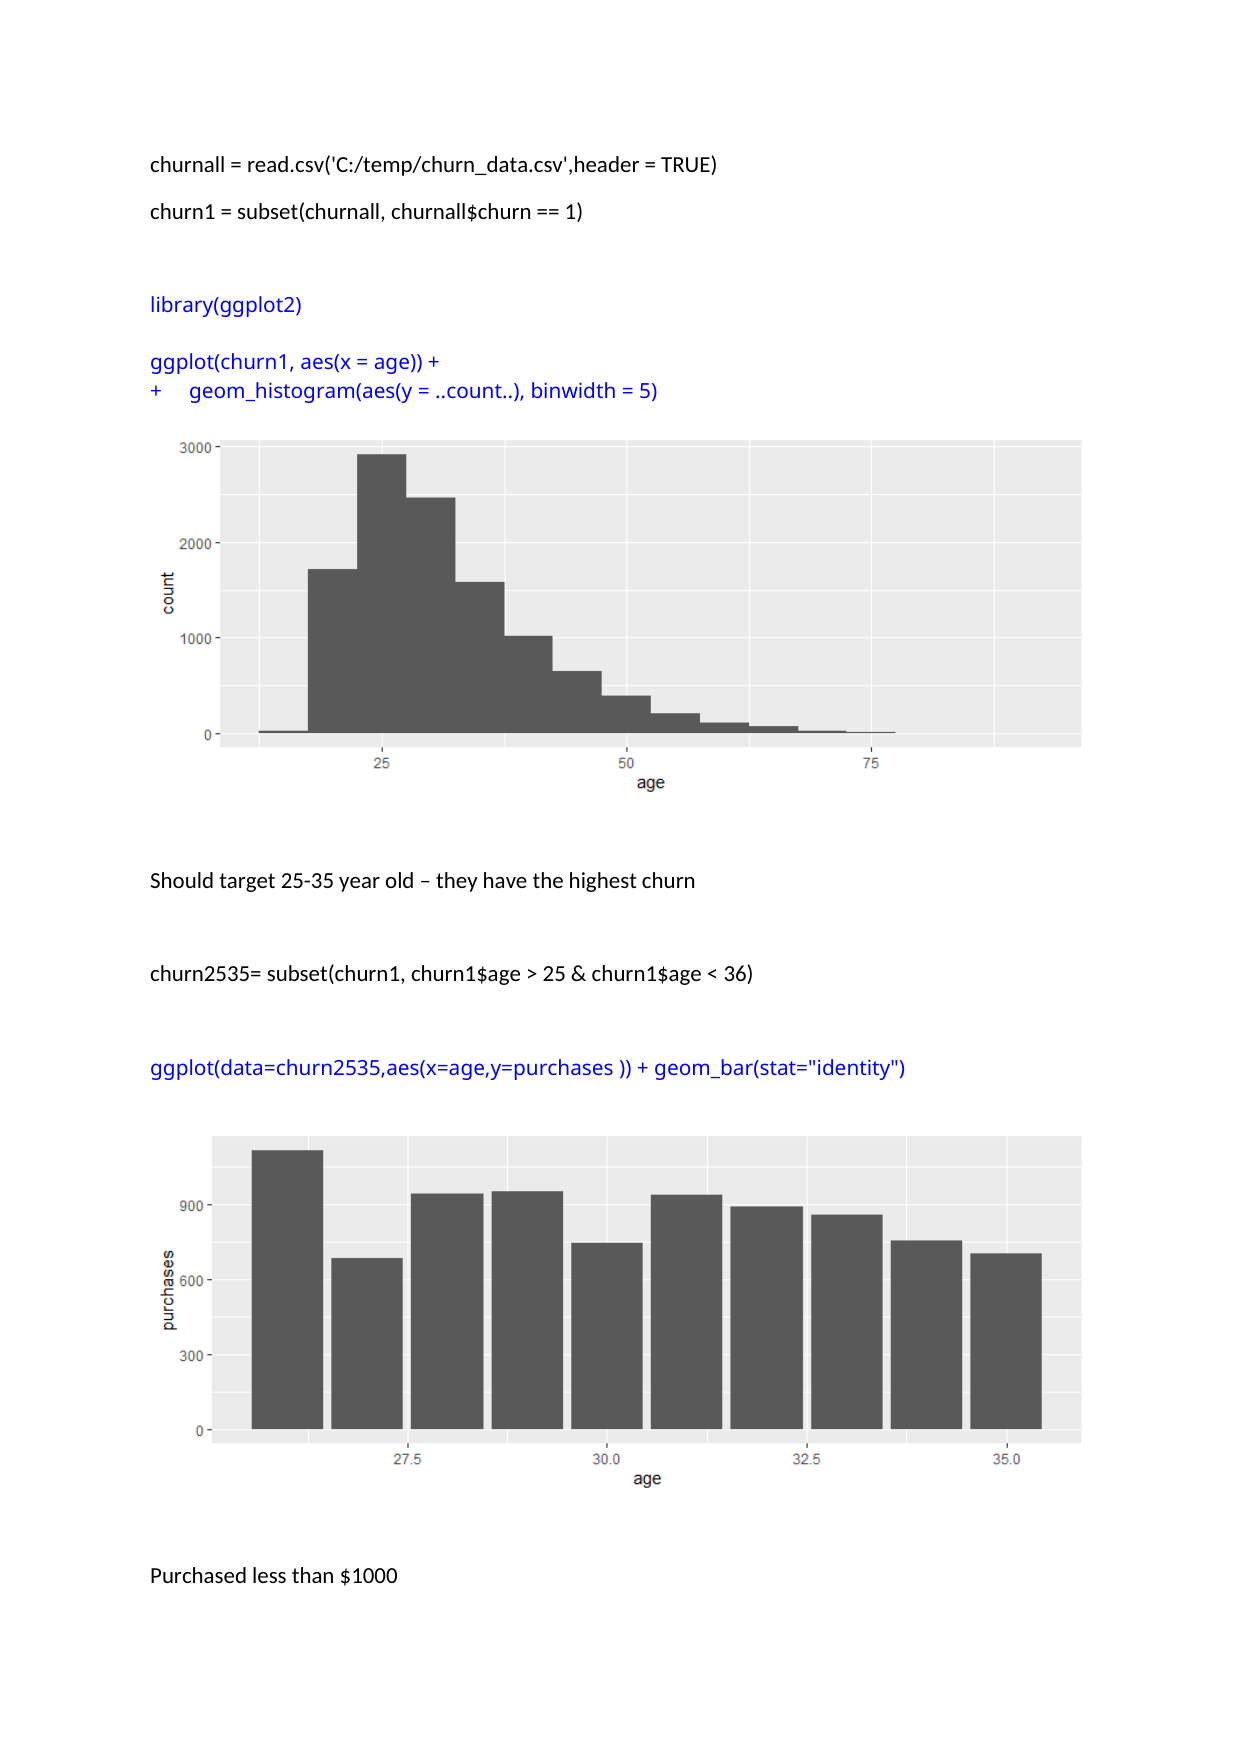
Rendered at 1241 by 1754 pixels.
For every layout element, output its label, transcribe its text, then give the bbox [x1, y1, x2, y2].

text ggplot(data=churn2535,aes(x=age,y=purchases )) + geom_bar(stat="identity") [150, 1053, 1090, 1082]
text Purchased less than $1000 [150, 1561, 1090, 1589]
picture [150, 1128, 1091, 1496]
picture [150, 432, 1091, 800]
text churn1 = subset(churnall, churnall$churn == 1) [150, 197, 1090, 225]
text + geom_histogram(aes(y = ..count..), binwidth = 5) [150, 376, 1090, 404]
text Should target 25-35 year old – they have the highest churn [150, 866, 1090, 894]
text churn2535= subset(churn1, churn1$age > 25 & churn1$age < 36) [150, 959, 1090, 987]
text churnall = read.csv('C:/temp/churn_data.csv',header = TRUE) [150, 150, 1090, 178]
text ggplot(churn1, aes(x = age)) + [150, 347, 1090, 376]
text library(ggplot2) [150, 291, 1090, 319]
